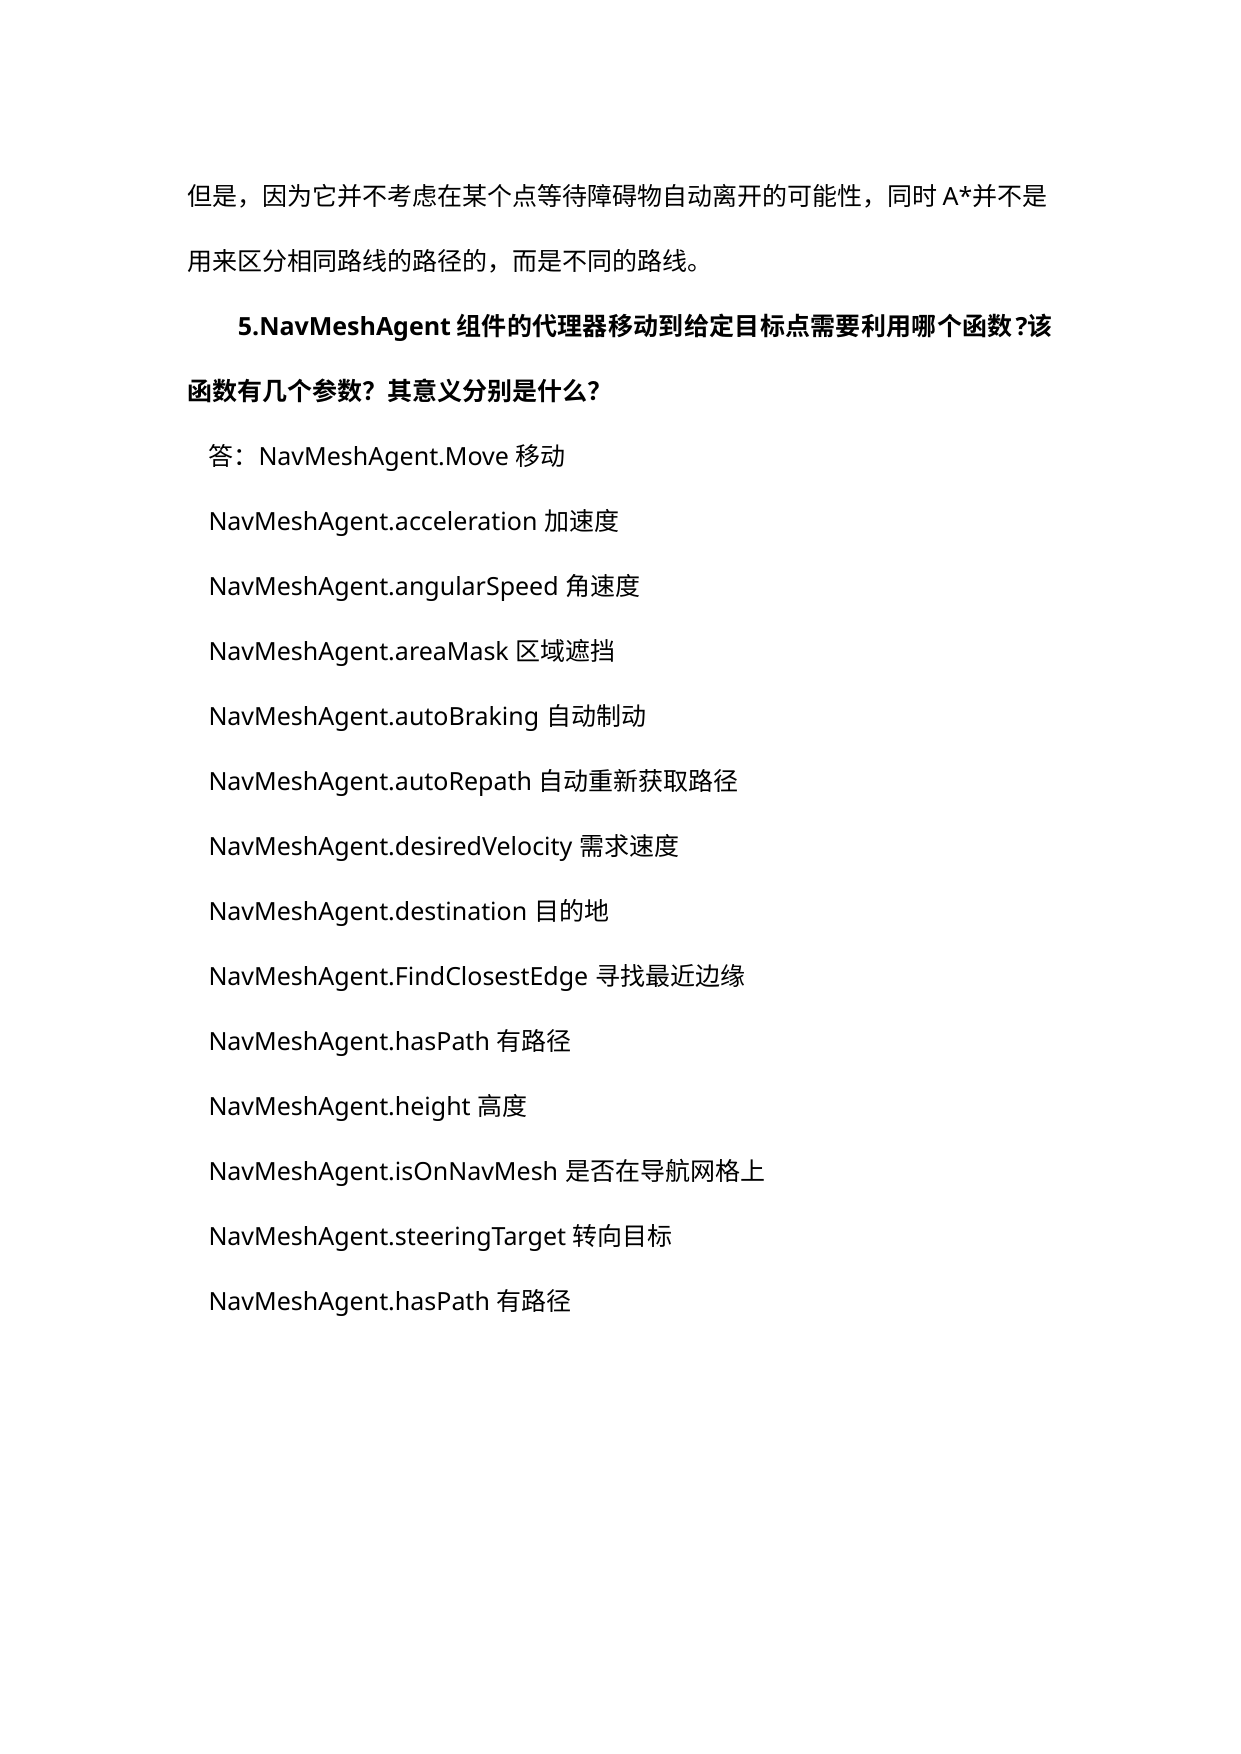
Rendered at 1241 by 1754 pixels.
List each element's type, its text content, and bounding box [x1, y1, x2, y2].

text 5.NavMeshAgent组件的代理器移动到给定目标点需要利用哪个函数?该函数有几个参数？其意义分别是什么？ [187, 292, 1053, 422]
text NavMeshAgent.FindClosestEdge 寻找最近边缘 [187, 942, 1053, 1007]
text NavMeshAgent.hasPath 有路径 [187, 1267, 1053, 1332]
text NavMeshAgent.autoRepath 自动重新获取路径 [187, 747, 1053, 812]
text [187, 162, 1053, 292]
text NavMeshAgent.steeringTarget 转向目标 [187, 1202, 1053, 1267]
text NavMeshAgent.destination 目的地 [187, 877, 1053, 942]
text NavMeshAgent.isOnNavMesh 是否在导航网格上 [187, 1137, 1053, 1202]
text NavMeshAgent.hasPath 有路径 [187, 1007, 1053, 1072]
text NavMeshAgent.autoBraking 自动制动 [187, 682, 1053, 747]
text NavMeshAgent.angularSpeed 角速度 [187, 552, 1053, 617]
text NavMeshAgent.acceleration 加速度 [187, 487, 1053, 552]
text NavMeshAgent.height 高度 [187, 1072, 1053, 1137]
text 答：NavMeshAgent.Move 移动 [187, 422, 1053, 487]
text NavMeshAgent.areaMask 区域遮挡 [187, 617, 1053, 682]
text NavMeshAgent.desiredVelocity 需求速度 [187, 812, 1053, 877]
